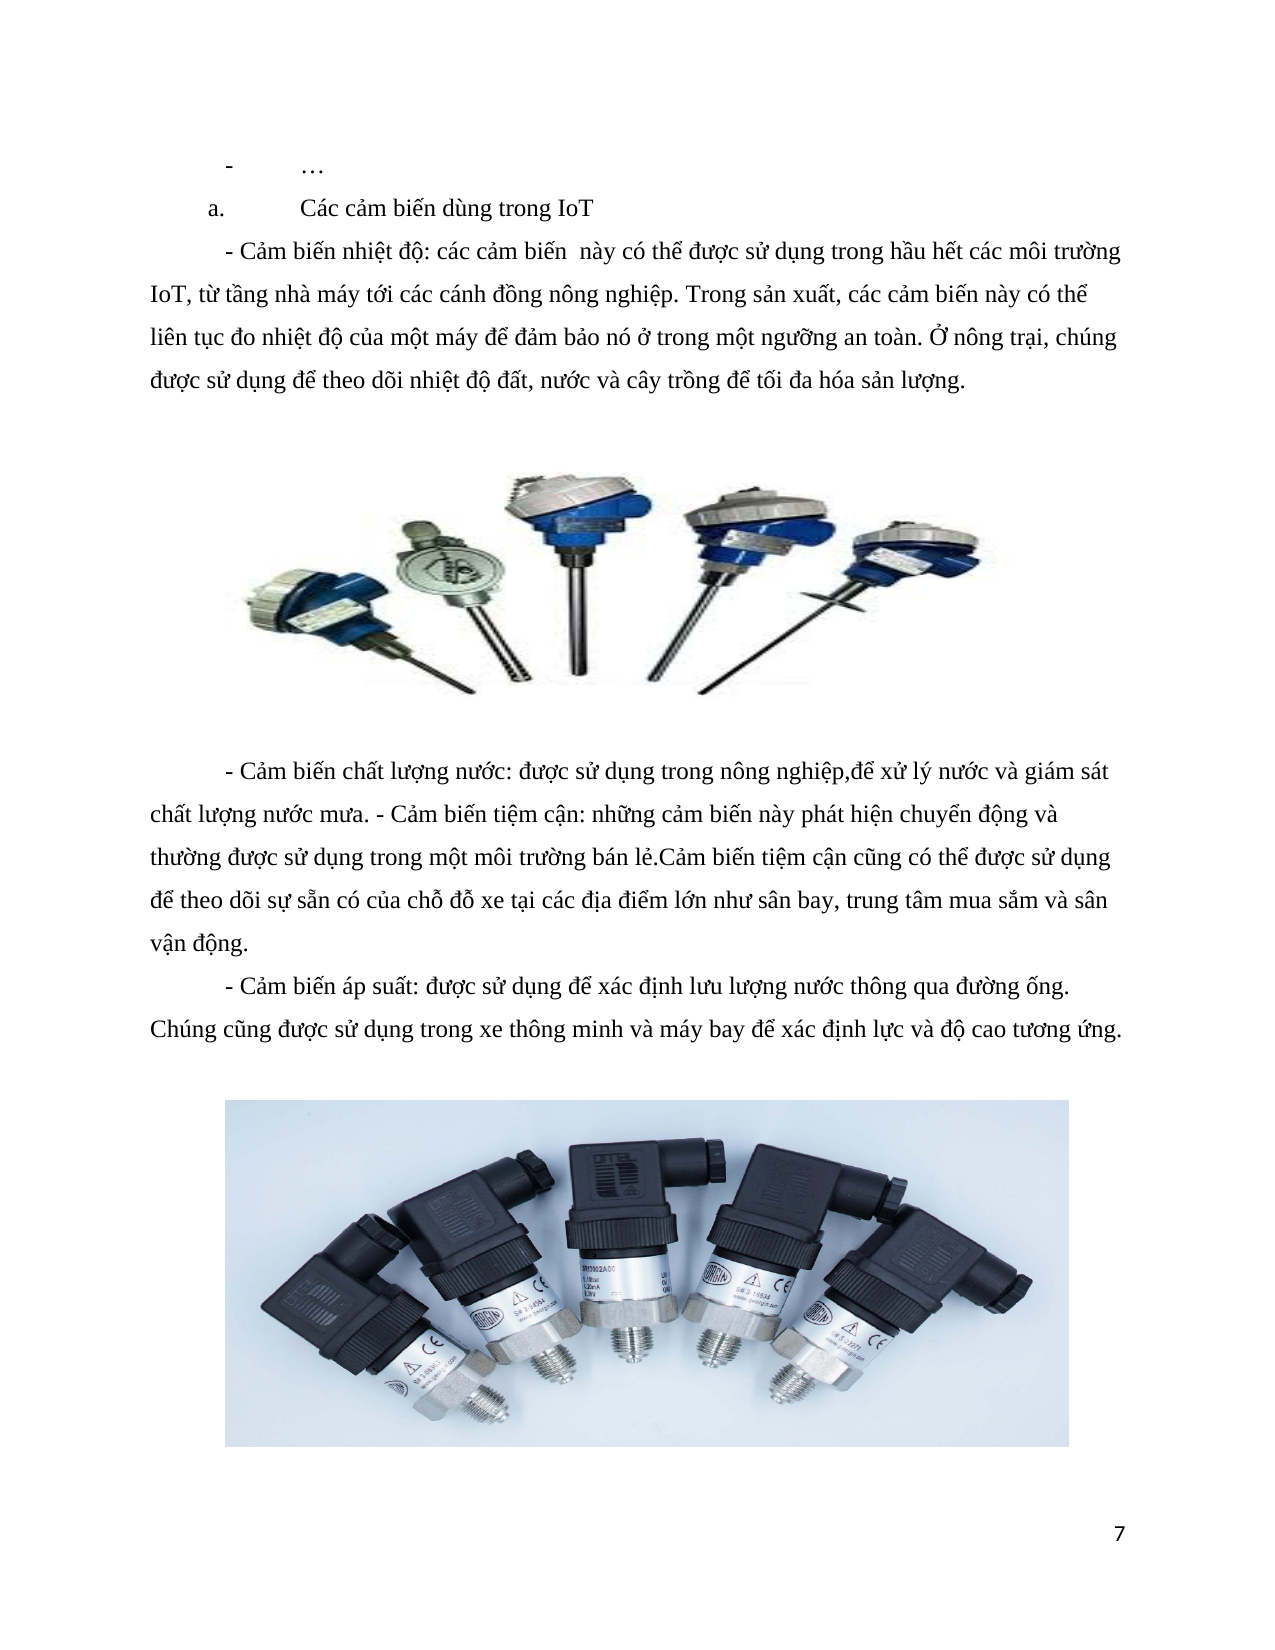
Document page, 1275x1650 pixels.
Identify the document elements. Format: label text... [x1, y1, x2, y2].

list - Cảm biến áp suất: được sử dụng để xác định lưu lượng nước thông qua đường ống. Chúng cũng được sử dụng trong xe thông minh và máy bay để xác định lực và độ cao tương ứng. [150, 971, 1125, 1043]
list - Cảm biến chất lượng nước: được sử dụng trong nông nghiệp,để xử lý nước và giám sát chất lượng nước mưa. - Cảm biến tiệm cận: những cảm biến này phát hiện chuyển động và thường được sử dụng trong một môi trường bán lẻ.Cảm biến tiệm cận cũng có thể được sử dụng để theo dõi sự sẵn có của chỗ đỗ xe tại các địa điểm lớn như sân bay, trung tâm mua sắm và sân vận động. [150, 756, 1125, 957]
picture [225, 1100, 1069, 1447]
list - Cảm biến nhiệt độ: các cảm biến này có thể được sử dụng trong hầu hết các môi trường IoT, từ tầng nhà máy tới các cánh đồng nông nghiệp. Trong sản xuất, các cảm biến này có thể liên tục đo nhiệt độ của một máy để đảm bảo nó ở trong một ngưỡng an toàn. Ở nông trại, chúng được sử dụng để theo dõi nhiệt độ đất, nước và cây trồng để tối đa hóa sản lượng. [150, 236, 1125, 394]
list … [150, 150, 1125, 179]
list Các cảm biến dùng trong IoT [150, 193, 1125, 222]
